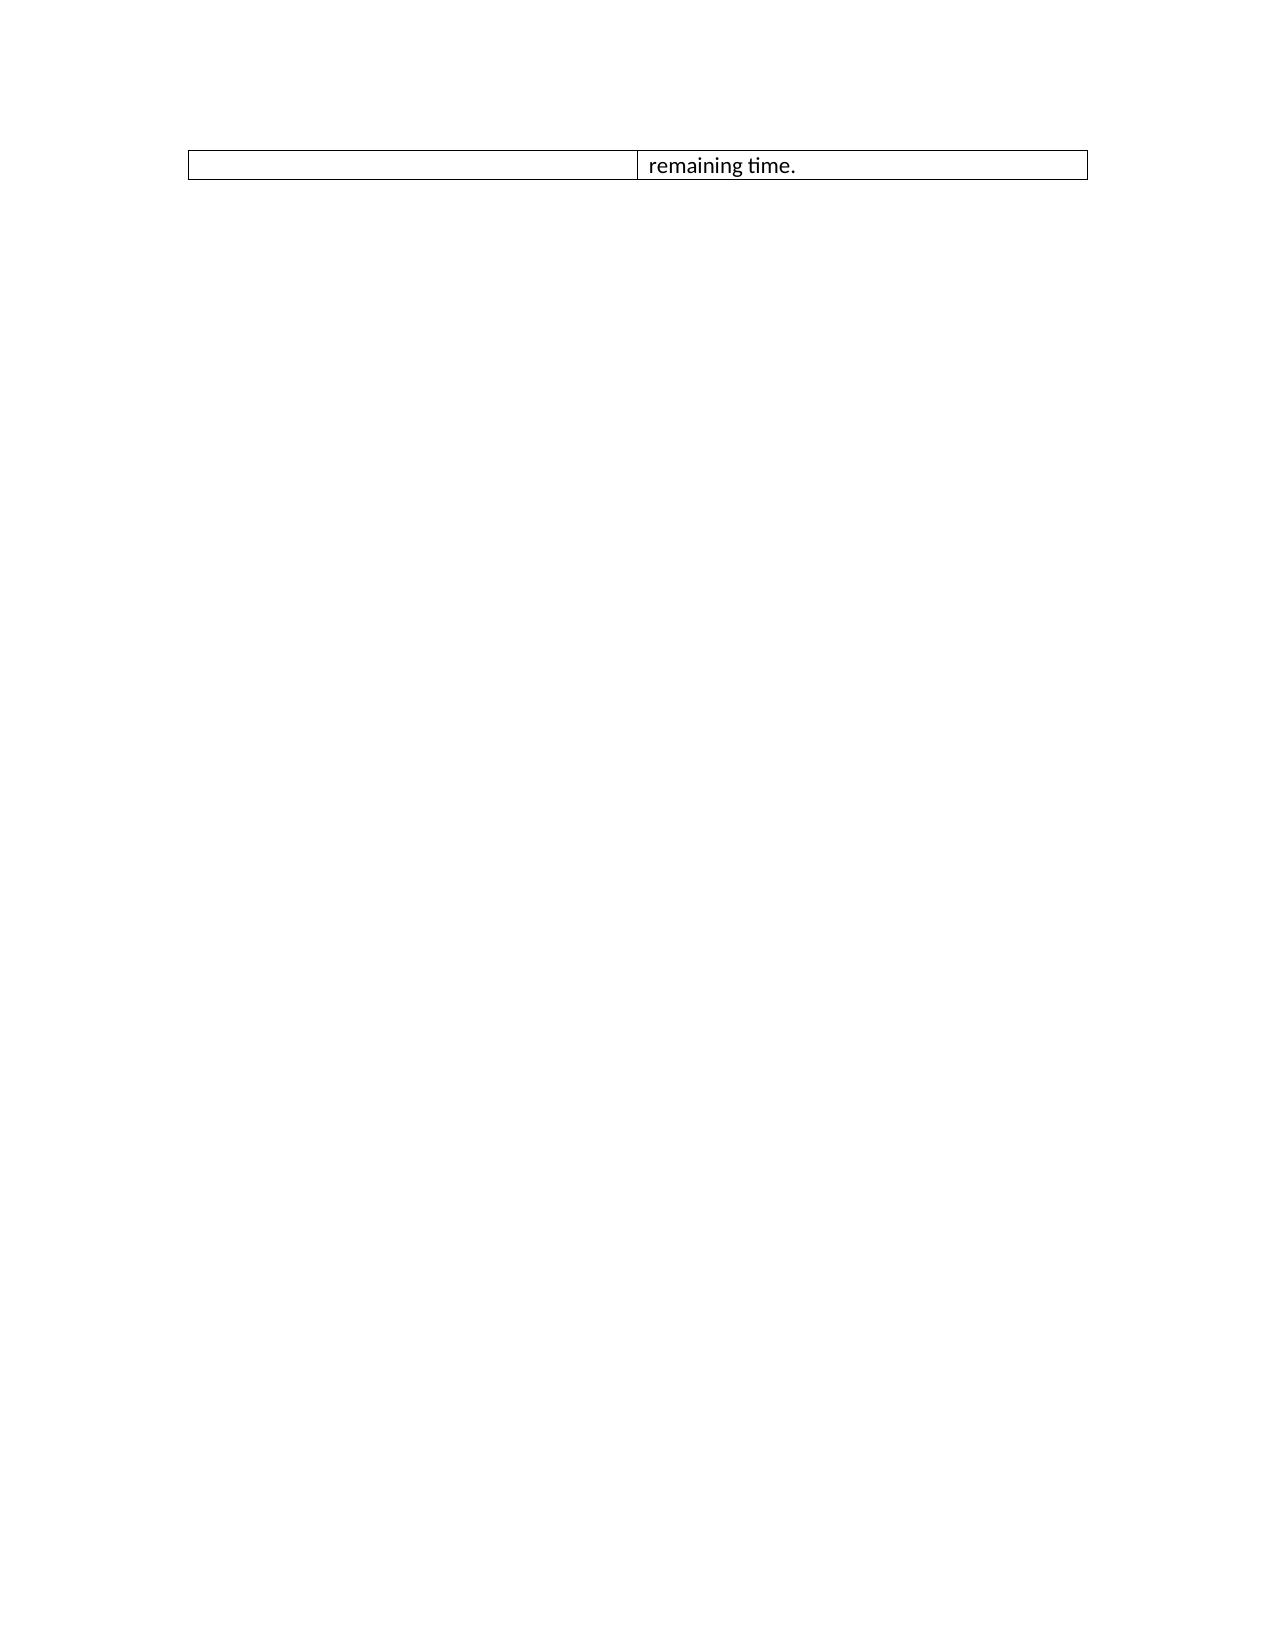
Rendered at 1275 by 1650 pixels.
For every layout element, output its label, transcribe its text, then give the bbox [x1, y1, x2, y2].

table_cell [638, 151, 1087, 179]
table_cell 4th week [189, 151, 637, 179]
